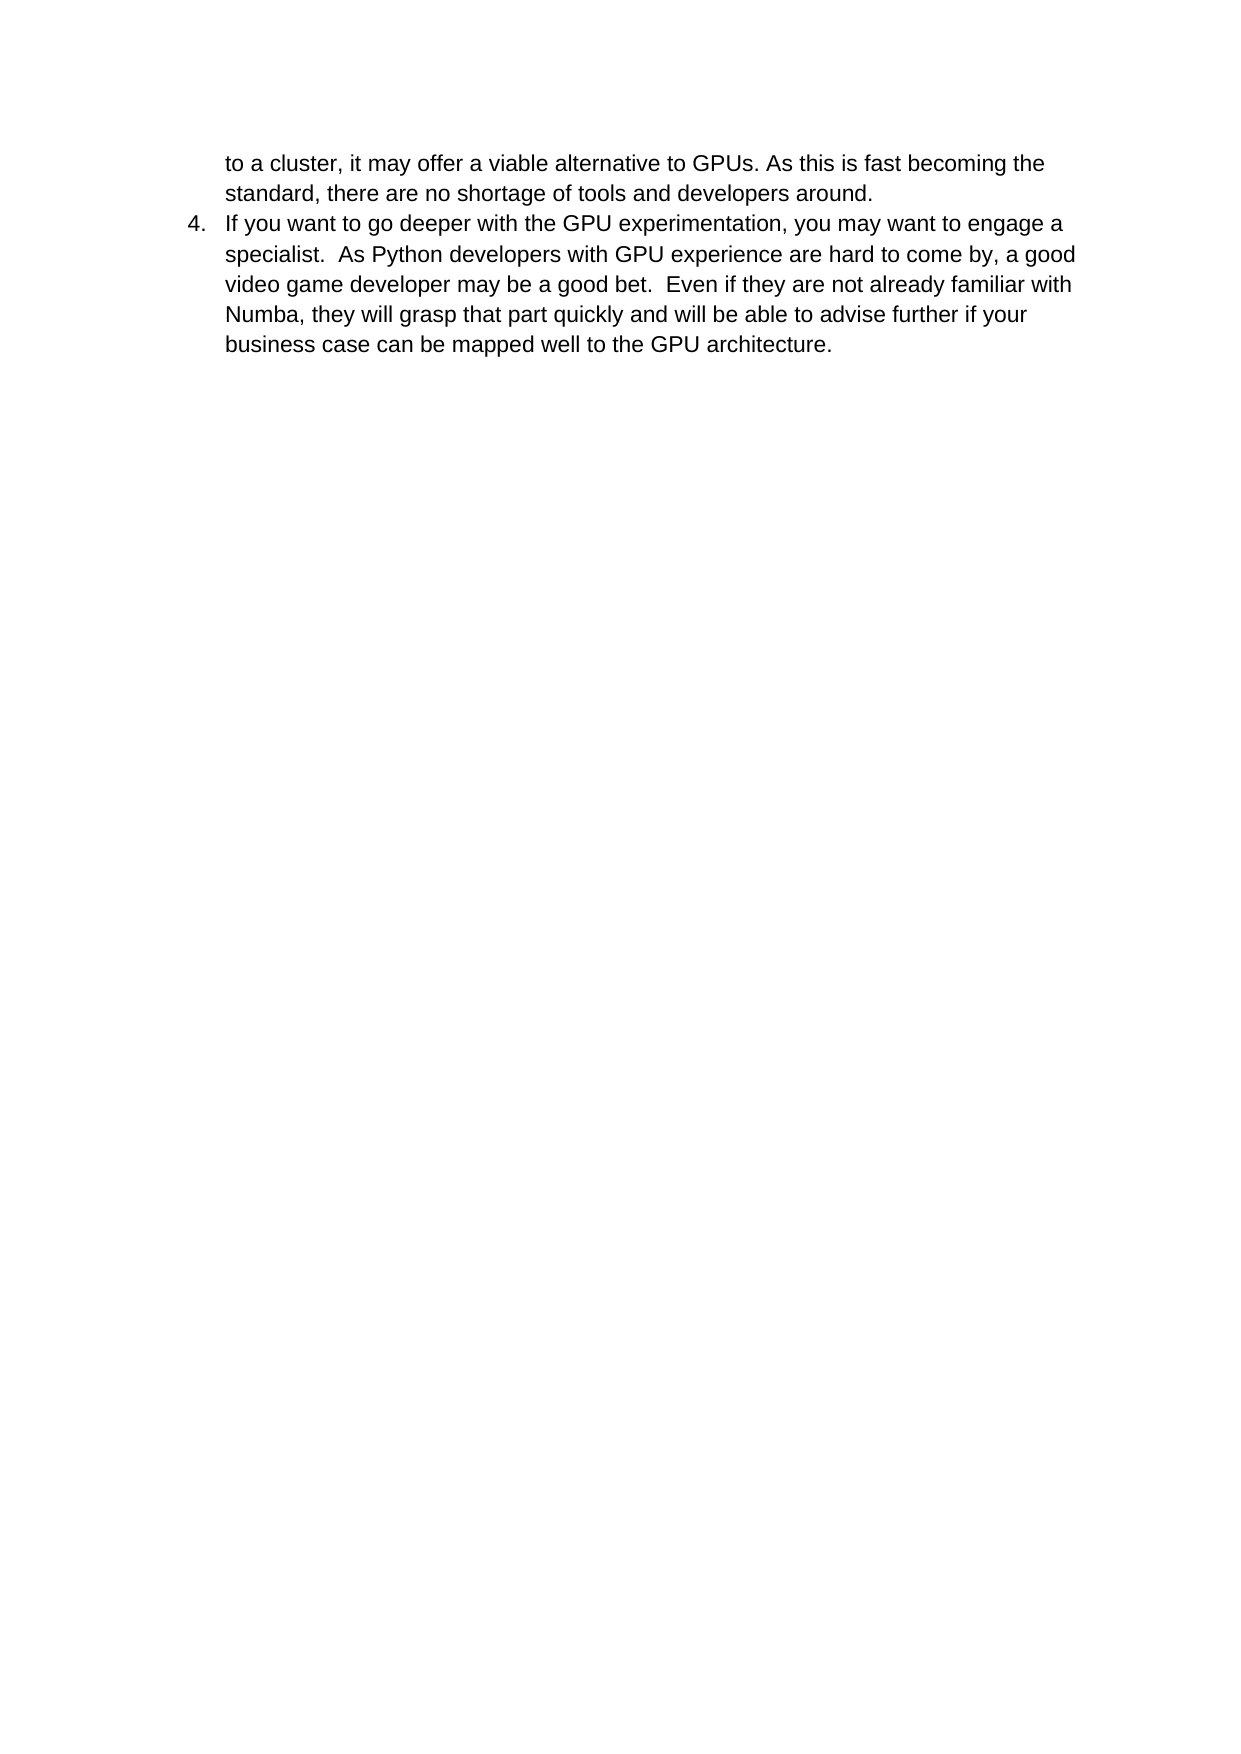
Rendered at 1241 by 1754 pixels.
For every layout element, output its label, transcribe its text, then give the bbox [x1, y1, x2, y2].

list If you want to go deeper with the GPU experimentation, you may want to engage a specialist. As Python developers with GPU experience are hard to come by, a good video game developer may be a good bet. Even if they are not already familiar with Numba, they will grasp that part quickly and will be able to advise further if your business case can be mapped well to the GPU architecture. [187, 210, 1090, 358]
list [187, 150, 1090, 207]
